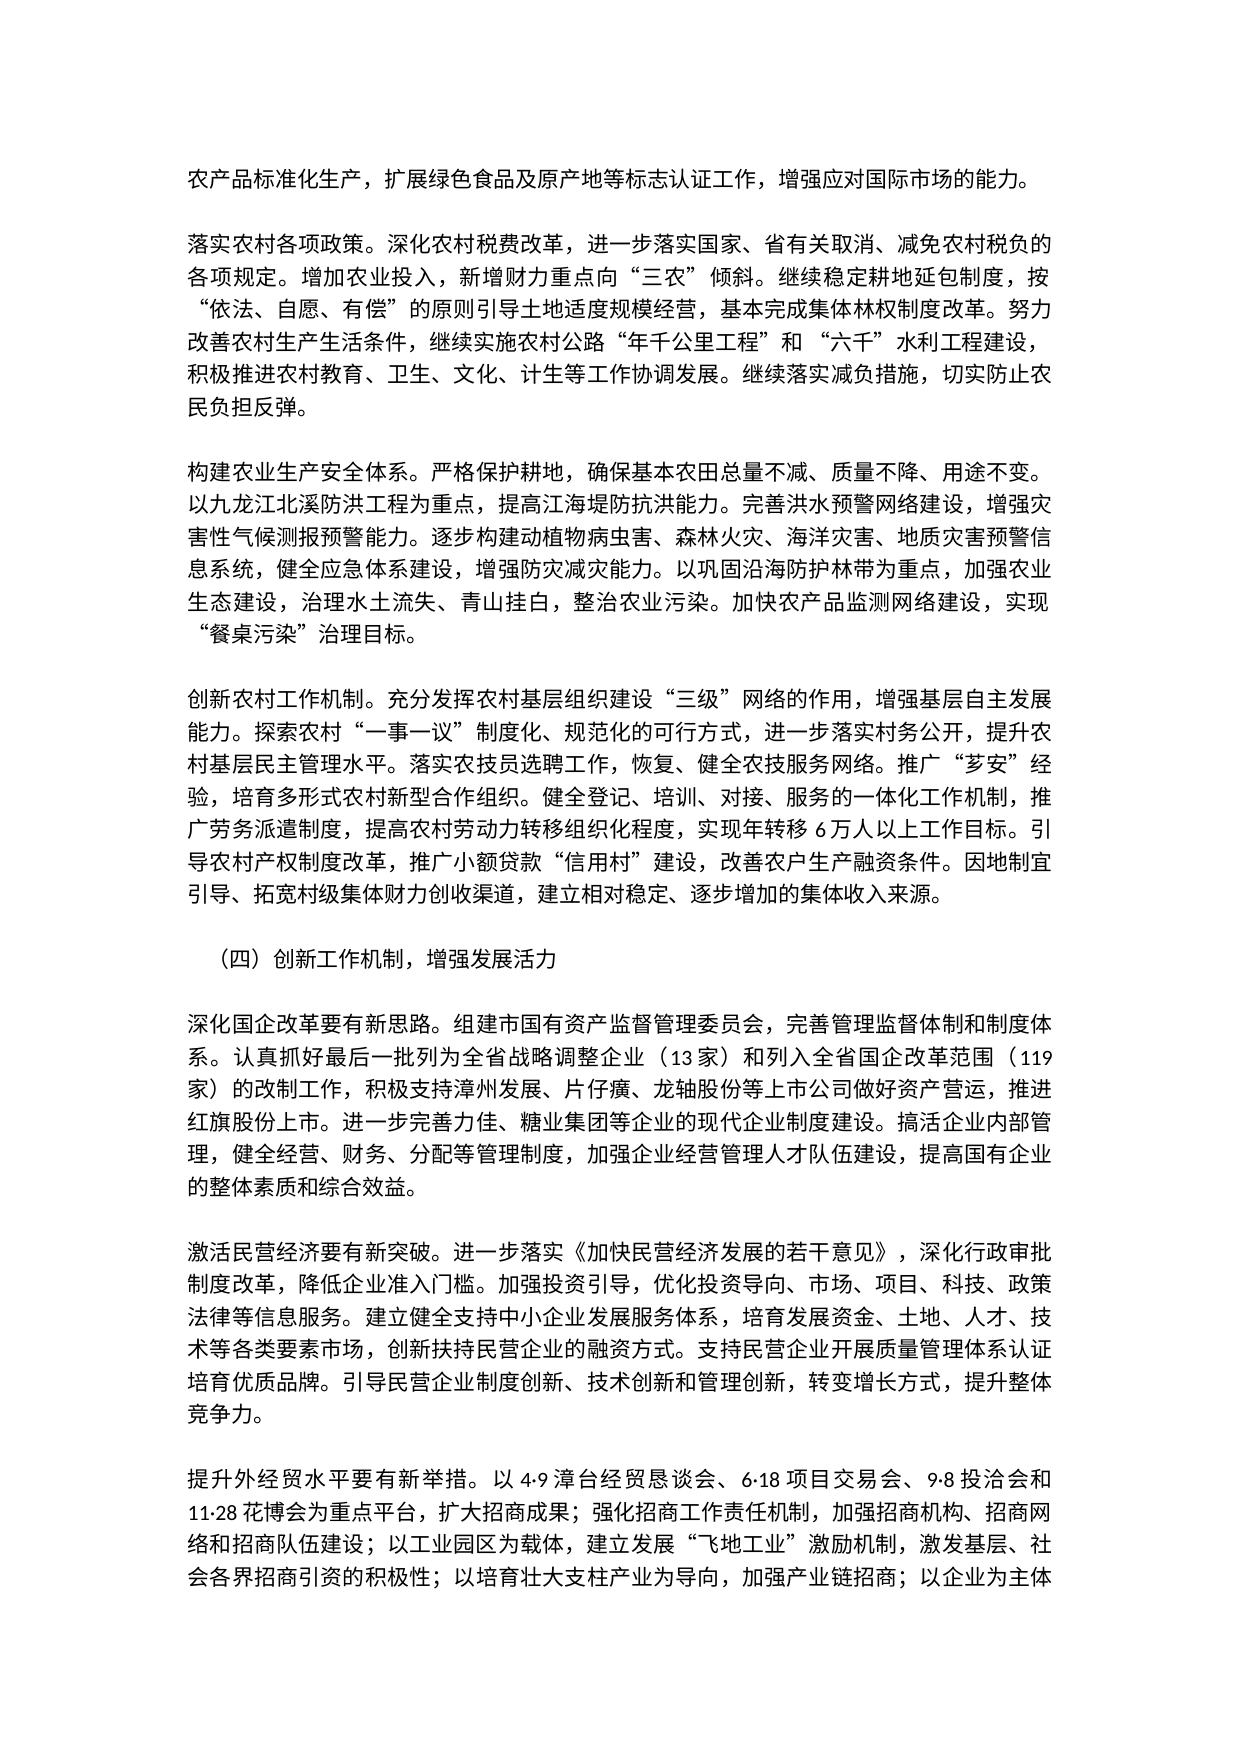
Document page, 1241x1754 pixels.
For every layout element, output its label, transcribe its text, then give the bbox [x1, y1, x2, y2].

text 激活民营经济要有新突破。进一步落实《加快民营经济发展的若干意见》，深化行政审批制度改革，降低企业准入门槛。加强投资引导，优化投资导向、市场、项目、科技、政策、法律等信息服务。建立健全支持中小企业发展服务体系，培育发展资金、土地、人才、技术等各类要素市场，创新扶持民营企业的融资方式。支持民营企业开展质量管理体系认证，培育优质品牌。引导民营企业制度创新、技术创新和管理创新，转变增长方式，提升整体竞争力。 [187, 1234, 1053, 1429]
text 落实农村各项政策。深化农村税费改革，进一步落实国家、省有关取消、减免农村税负的各项规定。增加农业投入，新增财力重点向“三农”倾斜。继续稳定耕地延包制度，按“依法、自愿、有偿”的原则引导土地适度规模经营，基本完成集体林权制度改革。努力改善农村生产生活条件，继续实施农村公路“年千公里工程”和 “六千”水利工程建设，积极推进农村教育、卫生、文化、计生等工作协调发展。继续落实减负措施，切实防止农民负担反弹。 [187, 227, 1053, 422]
text 深化国企改革要有新思路。组建市国有资产监督管理委员会，完善管理监督体制和制度体系。认真抓好最后一批列为全省战略调整企业（13家）和列入全省国企改革范围（119家）的改制工作，积极支持漳州发展、片仔癀、龙轴股份等上市公司做好资产营运，推进红旗股份上市。进一步完善力佳、糖业集团等企业的现代企业制度建设。搞活企业内部管理，健全经营、财务、分配等管理制度，加强企业经营管理人才队伍建设，提高国有企业的整体素质和综合效益。 [187, 1007, 1053, 1202]
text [187, 162, 1053, 194]
text 构建农业生产安全体系。严格保护耕地，确保基本农田总量不减、质量不降、用途不变。以九龙江北溪防洪工程为重点，提高江海堤防抗洪能力。完善洪水预警网络建设，增强灾害性气候测报预警能力。逐步构建动植物病虫害、森林火灾、海洋灾害、地质灾害预警信息系统，健全应急体系建设，增强防灾减灾能力。以巩固沿海防护林带为重点，加强农业生态建设，治理水土流失、青山挂白，整治农业污染。加快农产品监测网络建设，实现“餐桌污染”治理目标。 [187, 454, 1053, 649]
text （四）创新工作机制，增强发展活力 [187, 942, 1053, 974]
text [187, 1462, 1053, 1592]
text 创新农村工作机制。充分发挥农村基层组织建设“三级”网络的作用，增强基层自主发展能力。探索农村“一事一议”制度化、规范化的可行方式，进一步落实村务公开，提升农村基层民主管理水平。落实农技员选聘工作，恢复、健全农技服务网络。推广“芗安”经验，培育多形式农村新型合作组织。健全登记、培训、对接、服务的一体化工作机制，推广劳务派遣制度，提高农村劳动力转移组织化程度，实现年转移6万人以上工作目标。引导农村产权制度改革，推广小额贷款“信用村”建设，改善农户生产融资条件。因地制宜引导、拓宽村级集体财力创收渠道，建立相对稳定、逐步增加的集体收入来源。 [187, 682, 1053, 909]
